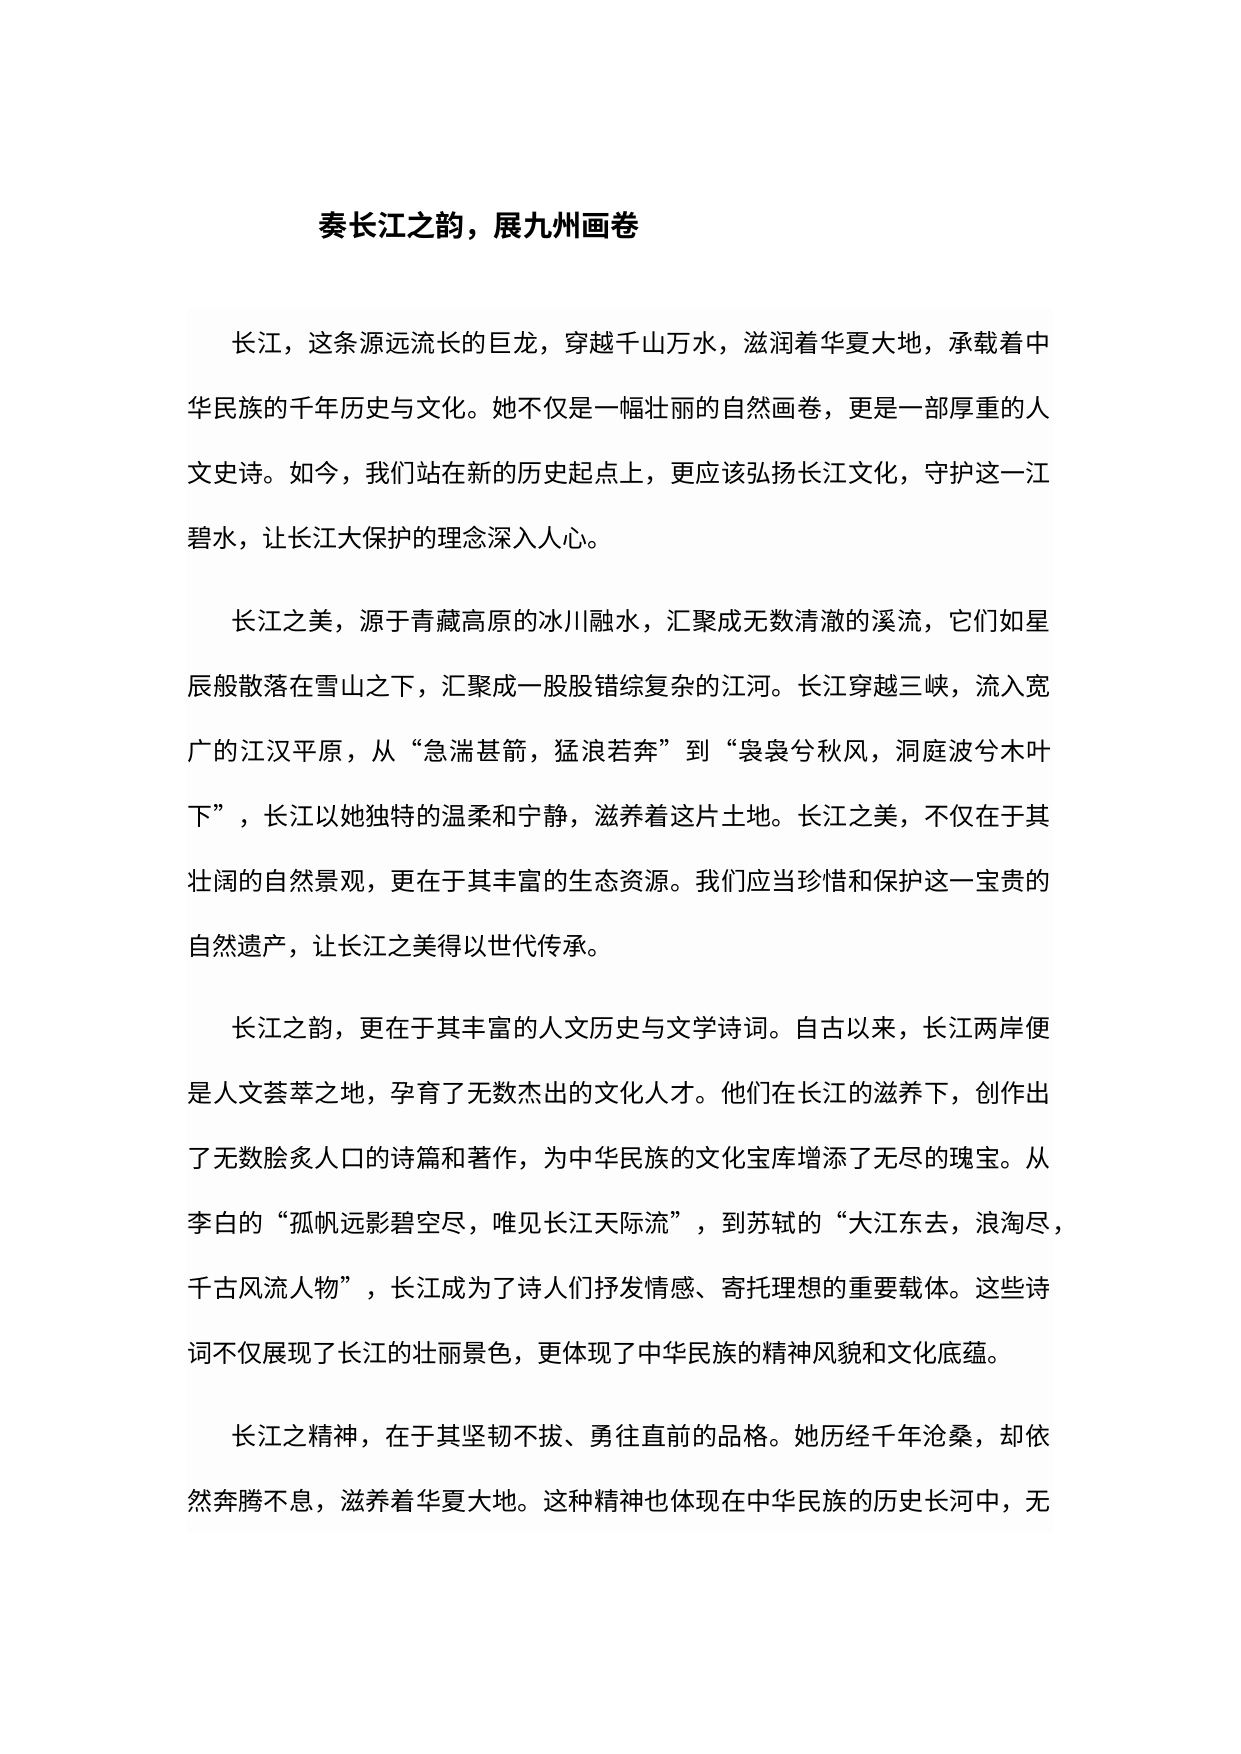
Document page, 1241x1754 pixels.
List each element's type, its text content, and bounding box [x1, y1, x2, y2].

text 长江，这条源远流长的巨龙，穿越千山万水，滋润着华夏大地，承载着中华民族的千年历史与文化。她不仅是一幅壮丽的自然画卷，更是一部厚重的人文史诗。如今，我们站在新的历史起点上，更应该弘扬长江文化，守护这一江碧水，让长江大保护的理念深入人心。 [187, 309, 1053, 569]
text 长江之韵，更在于其丰富的人文历史与文学诗词。自古以来，长江两岸便是人文荟萃之地，孕育了无数杰出的文化人才。他们在长江的滋养下，创作出了无数脍炙人口的诗篇和著作，为中华民族的文化宝库增添了无尽的瑰宝。从李白的“孤帆远影碧空尽，唯见长江天际流”，到苏轼的“大江东去，浪淘尽，千古风流人物”，长江成为了诗人们抒发情感、寄托理想的重要载体。这些诗词不仅展现了长江的壮丽景色，更体现了中华民族的精神风貌和文化底蕴。 [187, 994, 1053, 1384]
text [187, 1402, 1053, 1532]
subtitle 奏长江之韵，展九州画卷 [275, 191, 1053, 256]
text 长江之美，源于青藏高原的冰川融水，汇聚成无数清澈的溪流，它们如星辰般散落在雪山之下，汇聚成一股股错综复杂的江河。长江穿越三峡，流入宽广的江汉平原，从“急湍甚箭，猛浪若奔”到“袅袅兮秋风，洞庭波兮木叶下”，长江以她独特的温柔和宁静，滋养着这片土地。长江之美，不仅在于其壮阔的自然景观，更在于其丰富的生态资源。我们应当珍惜和保护这一宝贵的自然遗产，让长江之美得以世代传承。 [187, 587, 1053, 977]
